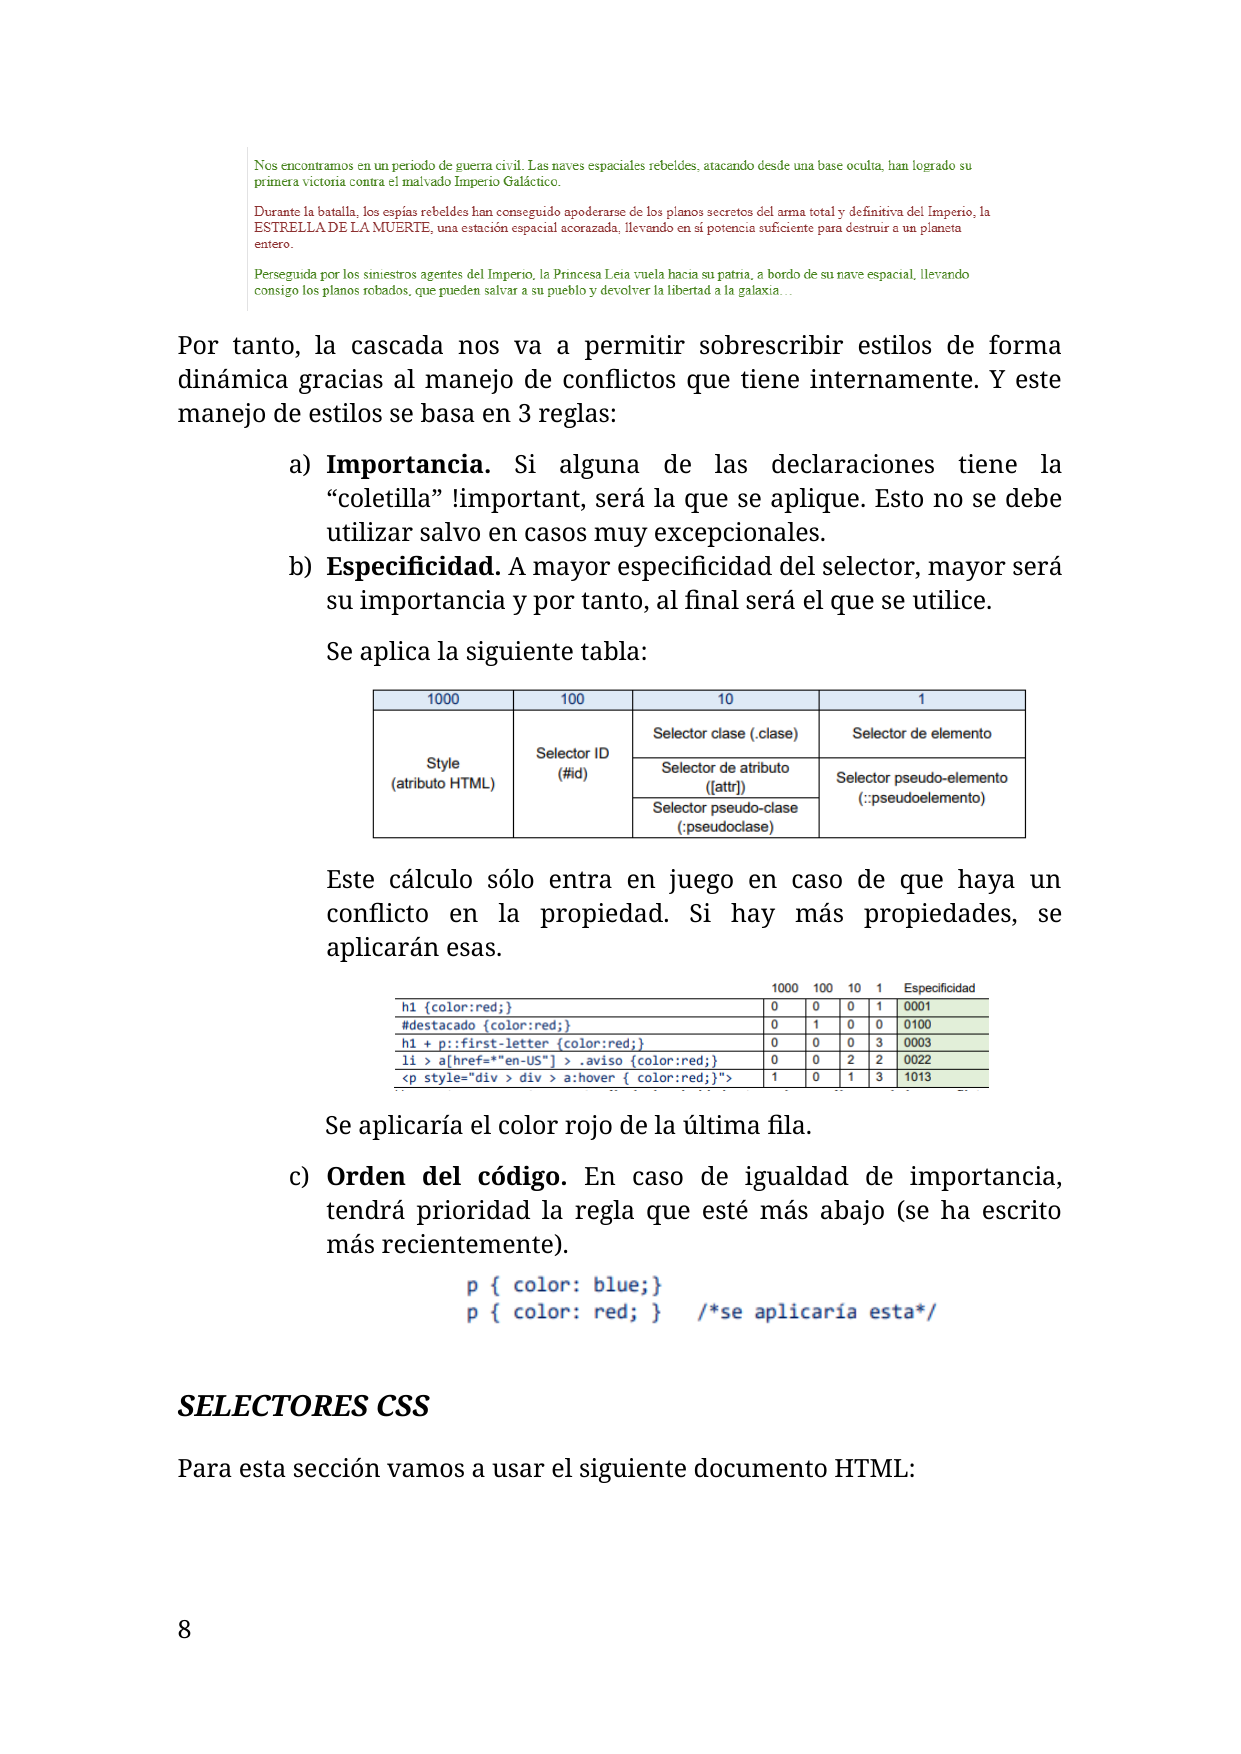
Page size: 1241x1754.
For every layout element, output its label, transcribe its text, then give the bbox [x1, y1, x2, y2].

picture [389, 963, 1000, 1091]
picture [446, 1260, 943, 1336]
subtitle SELECTORES CSS [177, 1386, 1063, 1425]
list Especificidad. A mayor especificidad del selector, mayor será su importancia y por tanto, al final será el que se utilice. [288, 548, 1063, 617]
picture [353, 683, 1035, 845]
text Por tanto, la cascada nos va a permitir sobrescribir estilos de forma dinámica gracias al manejo de conflictos que tiene internamente. Y este manejo de estilos se basa en 3 reglas: [177, 327, 1063, 429]
list Este cálculo sólo entra en juego en caso de que haya un conflicto en la propiedad. Si hay más propiedades, se aplicarán esas. [326, 861, 1063, 963]
text Se aplica la siguiente tabla: [325, 633, 1063, 667]
picture [247, 147, 993, 311]
text Se aplicaría el color rojo de la última fila. [177, 1108, 1063, 1142]
text Para esta sección vamos a usar el siguiente documento HTML: [177, 1450, 1063, 1484]
list Importancia. Si alguna de las declaraciones tiene la “coletilla” !important, será la que se aplique. Esto no se debe utilizar salvo en casos muy excepcionales. [288, 446, 1063, 548]
list Orden del código. En caso de igualdad de importancia, tendrá prioridad la regla que esté más abajo (se ha escrito más recientemente). [288, 1158, 1063, 1261]
